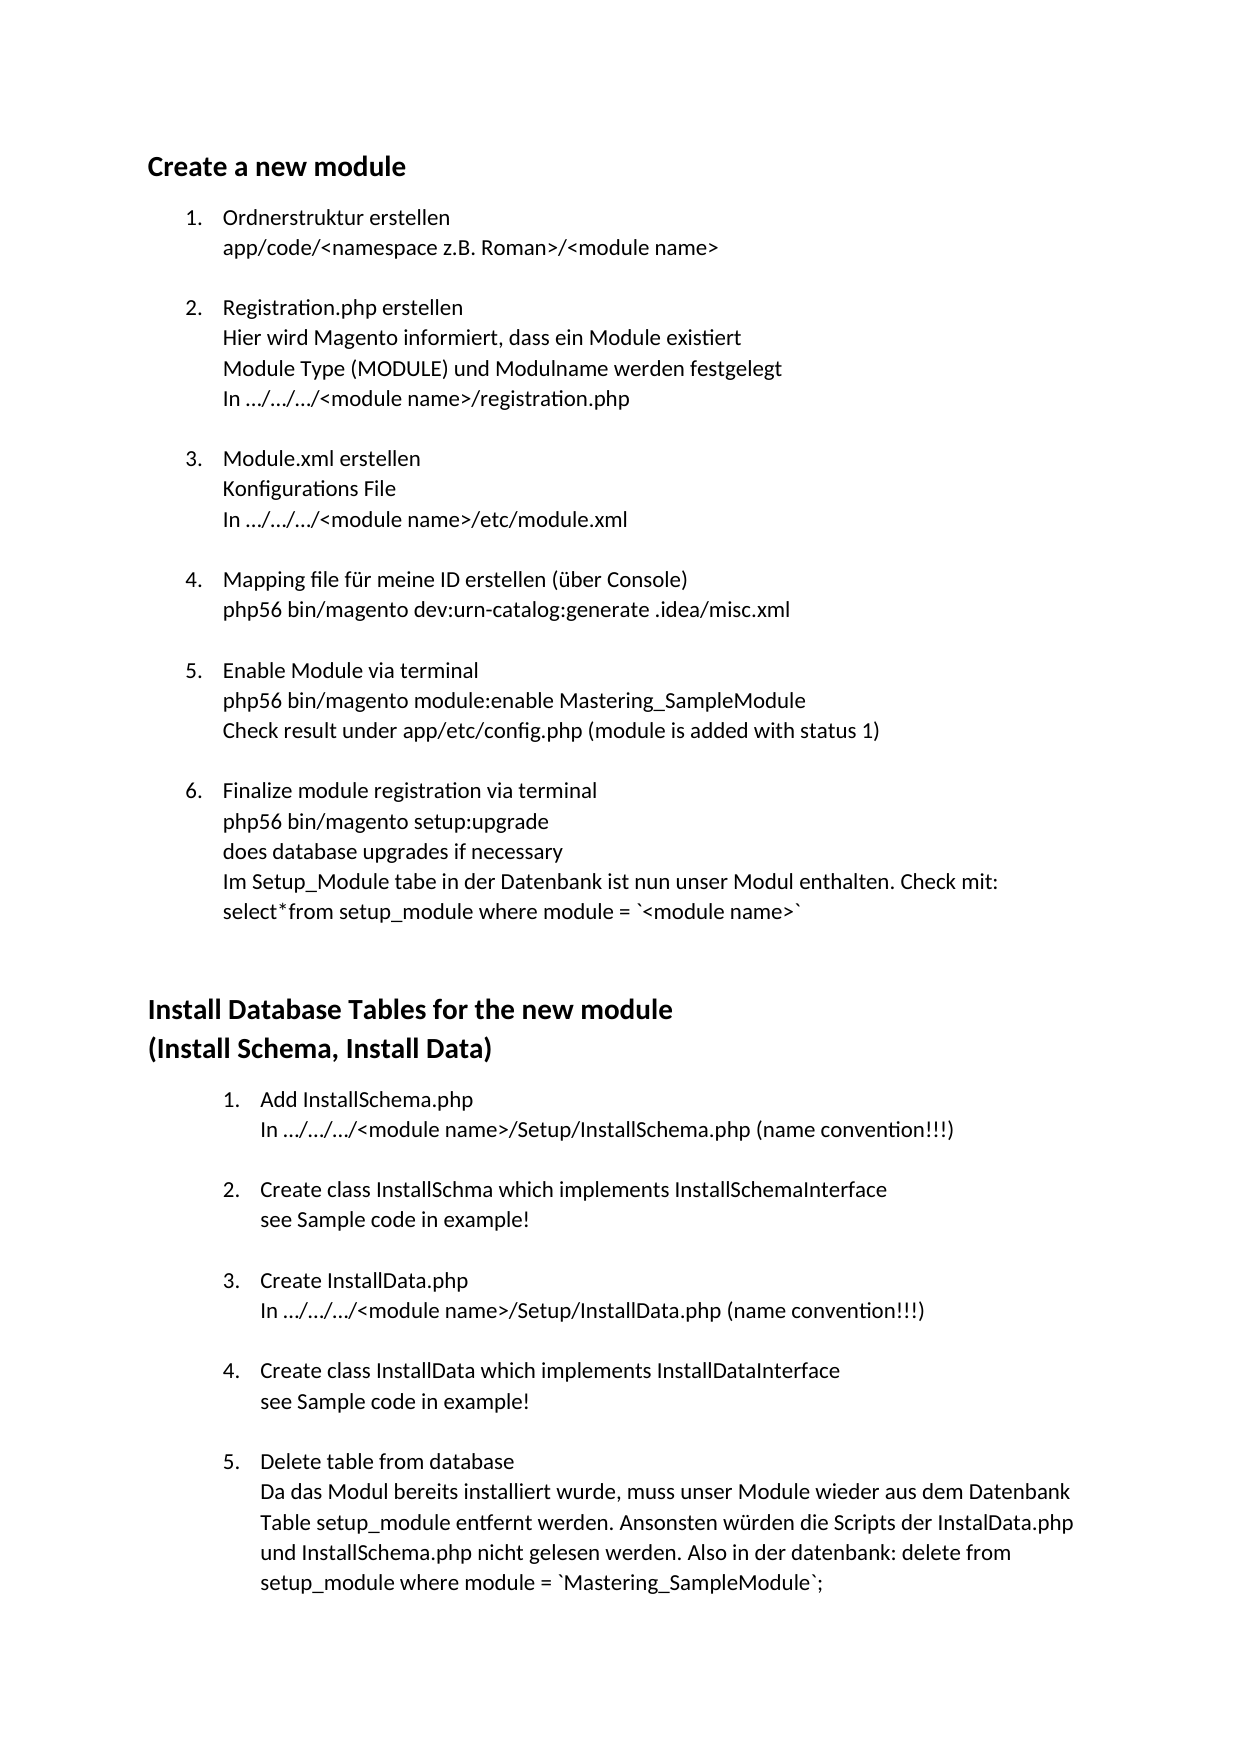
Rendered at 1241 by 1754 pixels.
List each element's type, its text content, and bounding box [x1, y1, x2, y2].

list Delete table from database Da das Modul bereits installiert wurde, muss unser Module wieder aus dem Datenbank Table setup_module entfernt werden. Ansonsten würden die Scripts der InstalData.php und InstallSchema.php nicht gelesen werden. Also in der datenbank: delete from setup_module where module = `Mastering_SampleModule`; [223, 1447, 1093, 1596]
list In …/…/…/<module name>/registration.php [223, 384, 1093, 442]
list Create class InstallSchma which implements InstallSchemaInterface see Sample code in example! [223, 1175, 1093, 1234]
list Hier wird Magento informiert, dass ein Module existiert Module Type (MODULE) und Modulname werden festgelegt [223, 323, 1093, 382]
list Im Setup_Module tabe in der Datenbank ist nun unser Modul enthalten. Check mit: select*from setup_module where module = `<module name>` [223, 867, 1093, 926]
list Create class InstallData which implements InstallDataInterface see Sample code in example! [223, 1357, 1093, 1415]
text Install Database Tables for the new module (Install Schema, Install Data) [148, 991, 1093, 1065]
list Finalize module registration via terminal php56 bin/magento setup:upgrade does database upgrades if necessary [185, 777, 1093, 865]
list Mapping file für meine ID erstellen (über Console) php56 bin/magento dev:urn-catalog:generate .idea/misc.xml [185, 565, 1093, 654]
list Enable Module via terminal php56 bin/magento module:enable Mastering_SampleModule Check result under app/etc/config.php (module is added with status 1) [185, 656, 1093, 774]
list Registration.php erstellen [185, 293, 1093, 321]
list Add InstallSchema.php In …/…/…/<module name>/Setup/InstallSchema.php (name convention!!!) [223, 1085, 1093, 1173]
text Create a new module [148, 148, 1093, 183]
list Ordnerstruktur erstellen app/code/<namespace z.B. Roman>/<module name> [185, 203, 1093, 291]
list Create InstallData.php In …/…/…/<module name>/Setup/InstallData.php (name convention!!!) [223, 1266, 1093, 1324]
list Module.xml erstellen Konfigurations File In …/…/…/<module name>/etc/module.xml [185, 444, 1093, 563]
